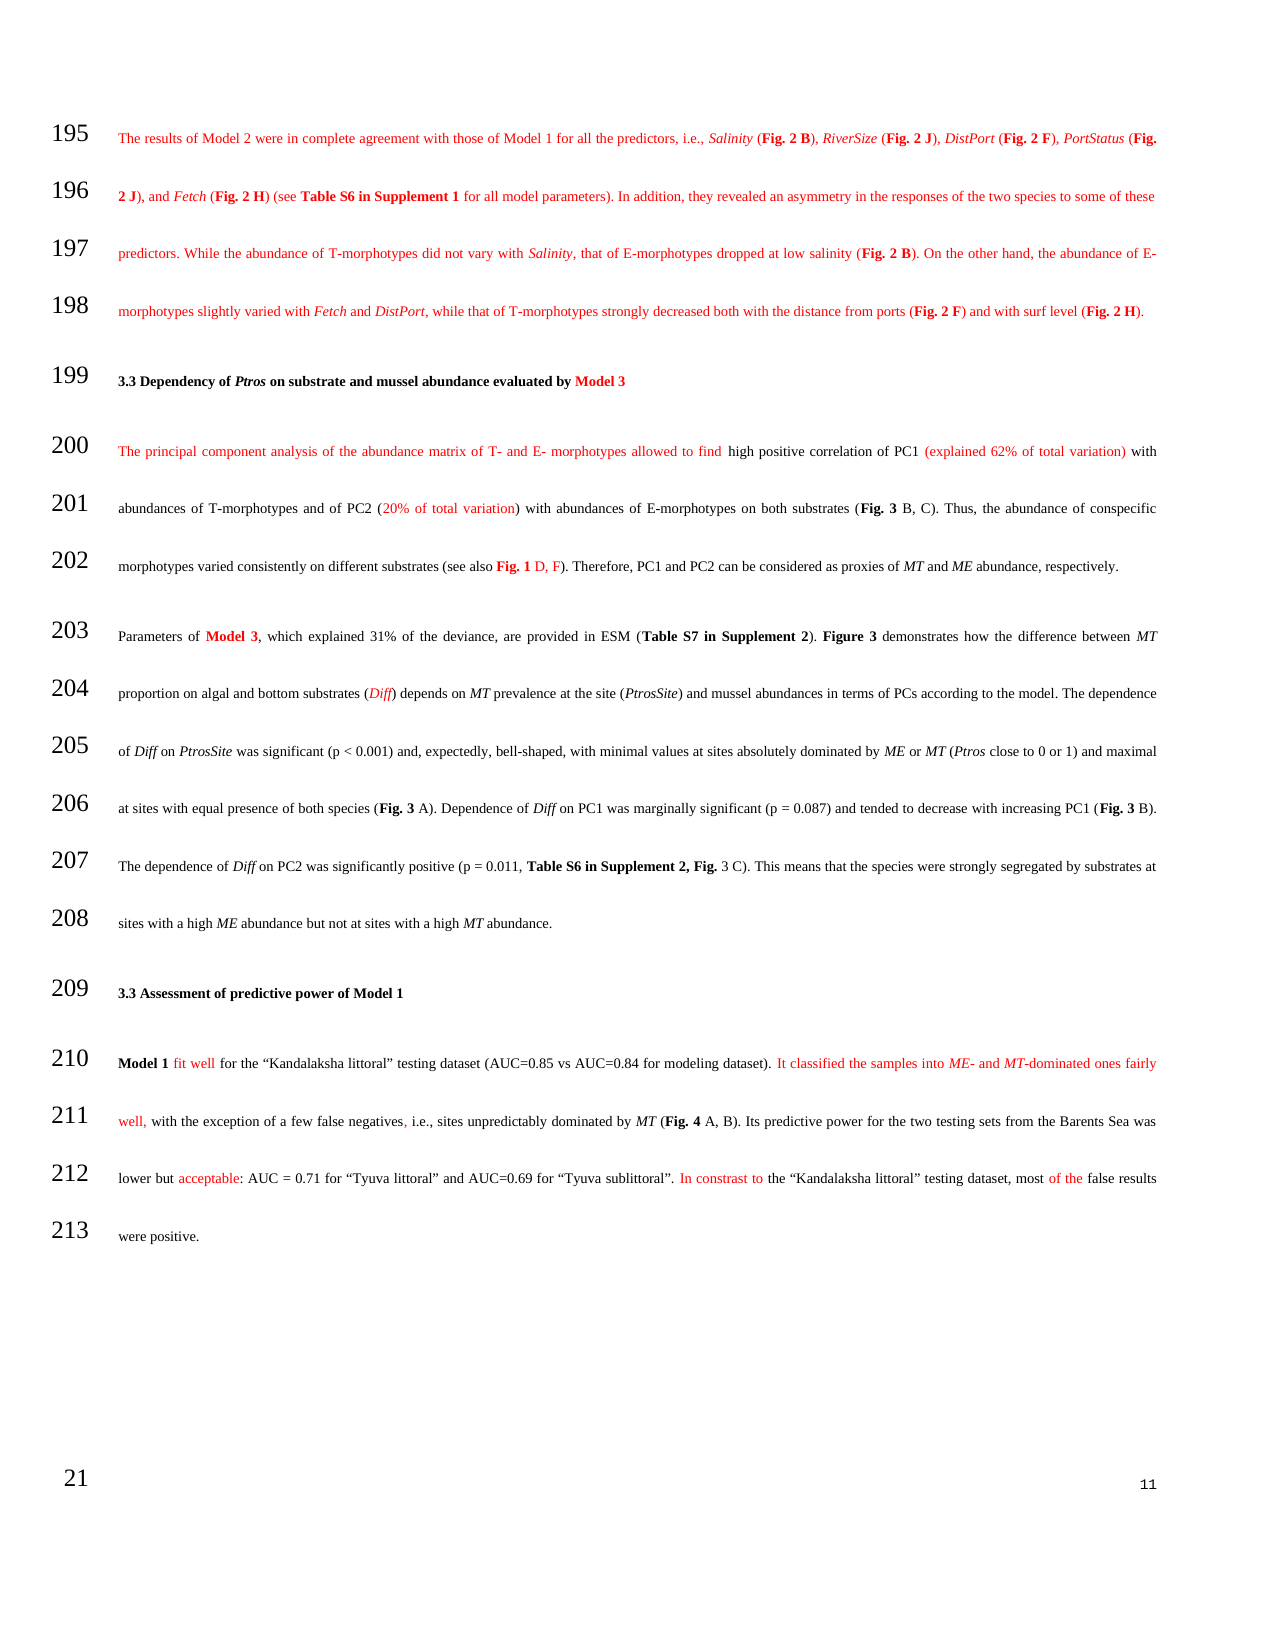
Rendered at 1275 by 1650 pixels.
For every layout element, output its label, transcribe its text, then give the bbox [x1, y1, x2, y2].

text Model 1 fit well for the “Kandalaksha littoral” testing dataset (AUC=0.85 vs AUC=0.84 for modeling dataset). It classified the samples into ME- and MT-dominated ones fairly well, with the exception of a few false negatives, i.e., sites unpredictably dominated by MT (Fig. 4 A, B). Its predictive power for the two testing sets from the Barents Sea was lower but acceptable: AUC = 0.71 for “Tyuva littoral” and AUC=0.69 for “Tyuva sublittoral”. In constrast to the “Kandalaksha littoral” testing dataset, most of the false results were positive. [118, 1043, 1157, 1244]
text Parameters of Model 3, which explained 31% of the deviance, are provided in ESM (Table S7 in Supplement 2). Figure 3 demonstrates how the difference between MT proportion on algal and bottom substrates (Diff) depends on MT prevalence at the site (PtrosSite) and mussel abundances in terms of PCs according to the model. The dependence of Diff on PtrosSite was significant (p < 0.001) and, expectedly, bell-shaped, with minimal values at sites absolutely dominated by ME or MT (Ptros close to 0 or 1) and maximal at sites with equal presence of both species (Fig. 3 A). Dependence of Diff on PC1 was marginally significant (p = 0.087) and tended to decrease with increasing PC1 (Fig. 3 B). The dependence of Diff on PC2 was significantly positive (p = 0.011, Table S6 in Supplement 2, Fig. 3 C). This means that the species were strongly segregated by substrates at sites with a high ME abundance but not at sites with a high MT abundance. [118, 616, 1157, 932]
text 3.3 Assessment of predictive power of Model 1 [118, 973, 1157, 1002]
text The results of Model 2 were in complete agreement with those of Model 1 for all the predictors, i.e., Salinity (Fig. 2 B), RiverSize (Fig. 2 J), DistPort (Fig. 2 F), PortStatus (Fig. 2 J), and Fetch (Fig. 2 H) (see Table S6 in Supplement 1 for all model parameters). In addition, they revealed an asymmetry in the responses of the two species to some of these predictors. While the abundance of T-morphotypes did not vary with Salinity, that of E-morphotypes dropped at low salinity (Fig. 2 B). On the other hand, the abundance of E-morphotypes slightly varied with Fetch and DistPort, while that of T-morphotypes strongly decreased both with the distance from ports (Fig. 2 F) and with surf level (Fig. 2 H). [118, 118, 1157, 319]
text The principal component analysis of the abundance matrix of T- and E- morphotypes allowed to find high positive correlation of PC1 (explained 62% of total variation) with abundances of T-morphotypes and of PC2 (20% of total variation) with abundances of E-morphotypes on both substrates (Fig. 3 B, C). Thus, the abundance of conspecific morphotypes varied consistently on different substrates (see also Fig. 1 D, F). Therefore, PC1 and PC2 can be considered as proxies of MT and ME abundance, respectively. [118, 431, 1157, 574]
text 3.3 Dependency of Ptros on substrate and mussel abundance evaluated by Model 3 [118, 361, 1157, 389]
